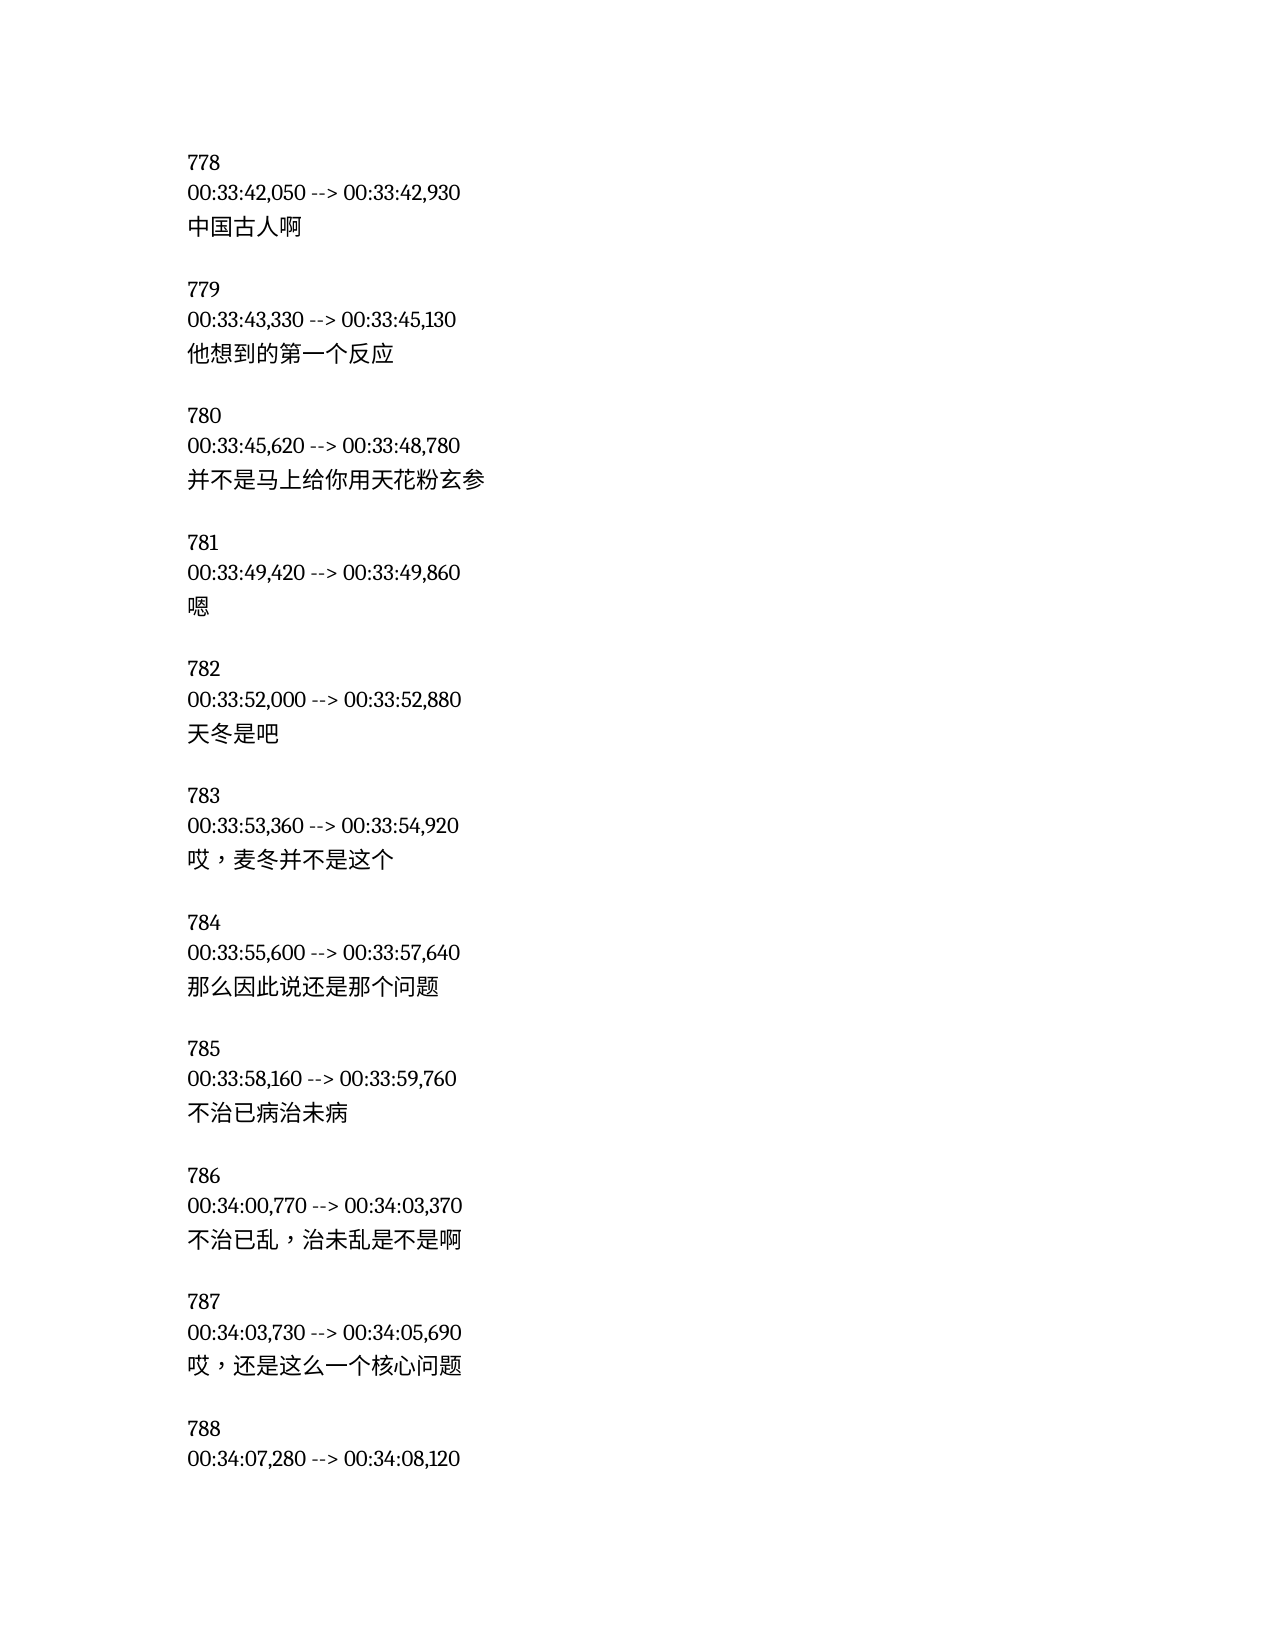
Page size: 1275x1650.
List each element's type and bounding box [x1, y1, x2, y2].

text [187, 150, 1087, 1472]
